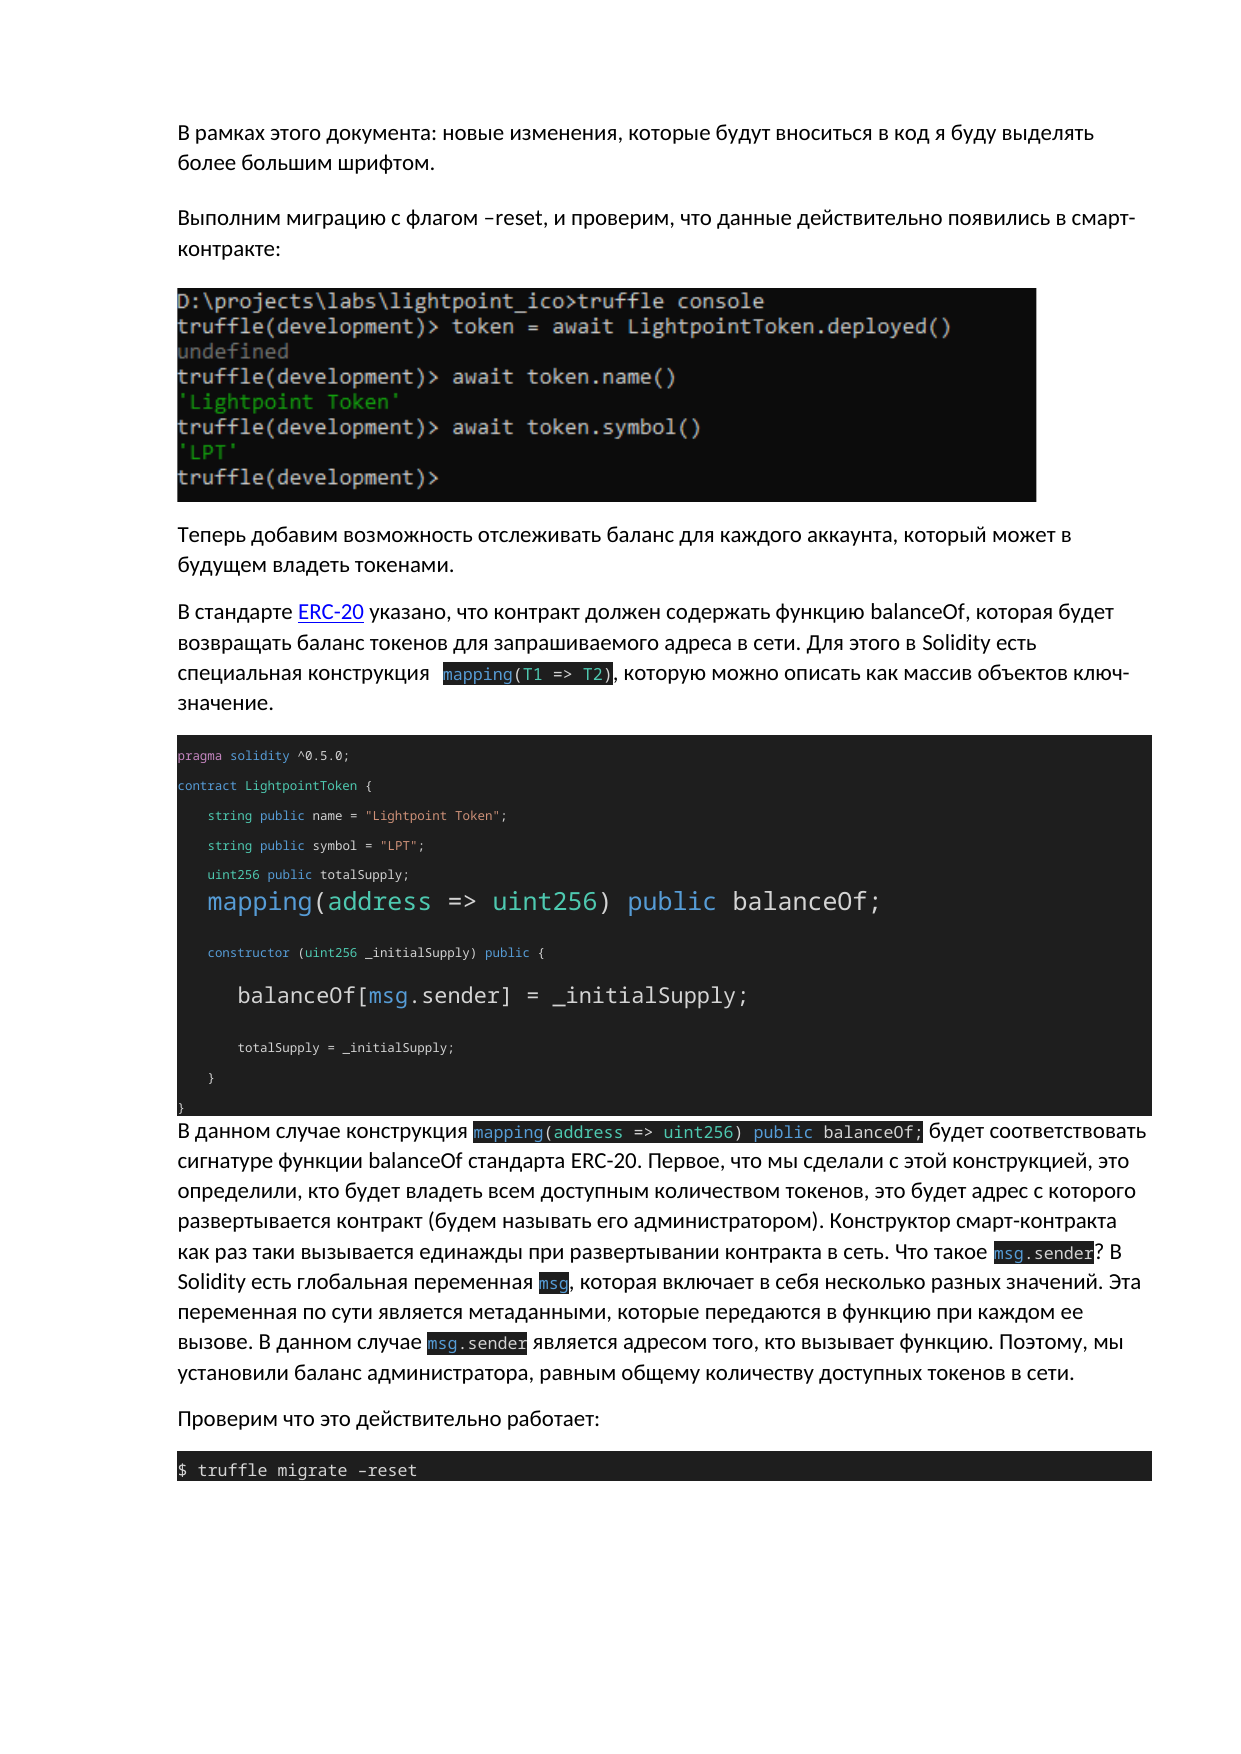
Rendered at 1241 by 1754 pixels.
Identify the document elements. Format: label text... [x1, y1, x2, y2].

picture [177, 288, 1037, 502]
text totalSupply = _initialSupply; [177, 1027, 1152, 1057]
text Выполним миграцию с флагом –reset, и проверим, что данные действительно появились в смарт-контракте: [177, 203, 1152, 262]
text balanceOf[msg.sender] = _initialSupply; [177, 981, 1152, 1010]
text string public name = "Lightpoint Token"; [177, 794, 1152, 824]
text string public symbol = "LPT"; [177, 824, 1152, 854]
text } [177, 1057, 1152, 1086]
text contract LightpointToken { [177, 764, 1152, 794]
text uint256 public totalSupply; [177, 854, 1152, 883]
text В стандарте ERC-20 указано, что контракт должен содержать функцию balanceOf, которая будет возвращать баланс токенов для запрашиваемого адреса в сети. Для этого в Solidity есть специальная конструкция mapping(T1 => T2), которую можно описать как массив объектов ключ-значение. [177, 597, 1152, 716]
text Проверим что это действительно работает: [177, 1404, 1152, 1433]
text pragma solidity ^0.5.0; [177, 735, 1152, 764]
text В данном случае конструкция mapping(address => uint256) public balanceOf; будет соответствовать сигнатуре функции balanceOf стандарта ERC-20. Первое, что мы сделали с этой конструкцией, это определили, кто будет владеть всем доступным количеством токенов, это будет адрес с которого развертывается контракт (будем называть его администратором). Конструктор смарт-контракта как раз таки вызывается единажды при развертывании контракта в сеть. Что такое msg.sender? В Solidity есть глобальная переменная msg, которая включает в себя несколько разных значений. Эта переменная по сути является метаданными, которые передаются в функцию при каждом ее вызове. В данном случае msg.sender является адресом того, кто вызывает функцию. Поэтому, мы установили баланс администратора, равным общему количеству доступных токенов в сети. [177, 1116, 1152, 1386]
text Теперь добавим возможность отслеживать баланс для каждого аккаунта, который может в будущем владеть токенами. [177, 520, 1152, 578]
text В рамках этого документа: новые изменения, которые будут вноситься в код я буду выделять более большим шрифтом. [177, 118, 1152, 176]
text $ truffle migrate –reset [177, 1451, 1152, 1481]
text constructor (uint256 _initialSupply) public { [177, 934, 1152, 964]
text } [177, 1086, 1152, 1116]
text mapping(address => uint256) public balanceOf; [177, 883, 1152, 917]
